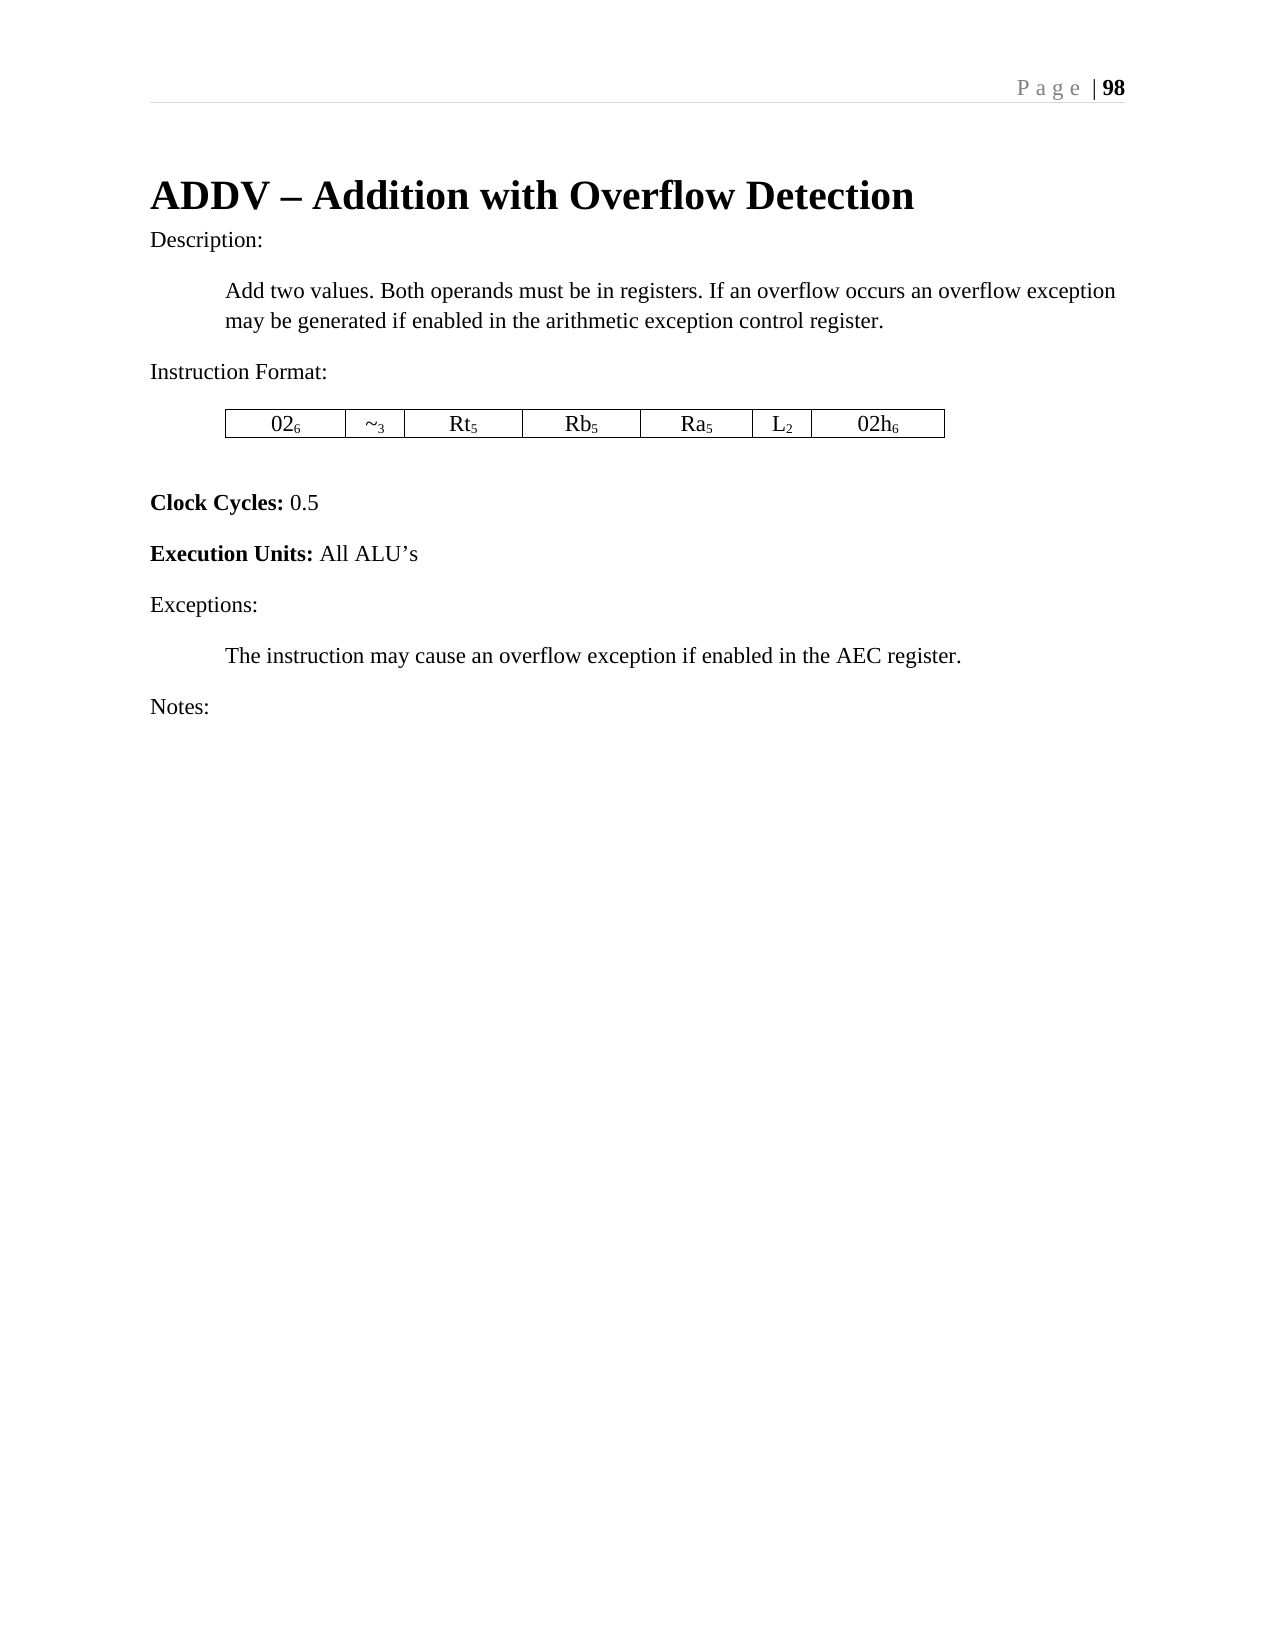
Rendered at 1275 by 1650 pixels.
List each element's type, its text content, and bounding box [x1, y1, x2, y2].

text The instruction may cause an overflow exception if enabled in the AEC register. [225, 642, 1125, 668]
text Exceptions: [150, 591, 1125, 617]
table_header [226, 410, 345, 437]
text Execution Units: All ALU’s [150, 540, 1125, 566]
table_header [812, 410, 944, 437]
text Description: [150, 226, 1125, 252]
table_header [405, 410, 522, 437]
text Notes: [150, 693, 1125, 719]
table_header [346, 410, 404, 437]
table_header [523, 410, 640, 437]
text Add two values. Both operands must be in registers. If an overflow occurs an overflow exception may be generated if enabled in the arithmetic exception control register. [225, 277, 1125, 333]
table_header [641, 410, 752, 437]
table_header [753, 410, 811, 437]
text Clock Cycles: 0.5 [150, 489, 1125, 515]
text Instruction Format: [150, 358, 1125, 384]
subtitle ADDV – Addition with Overflow Detection [150, 171, 1125, 219]
